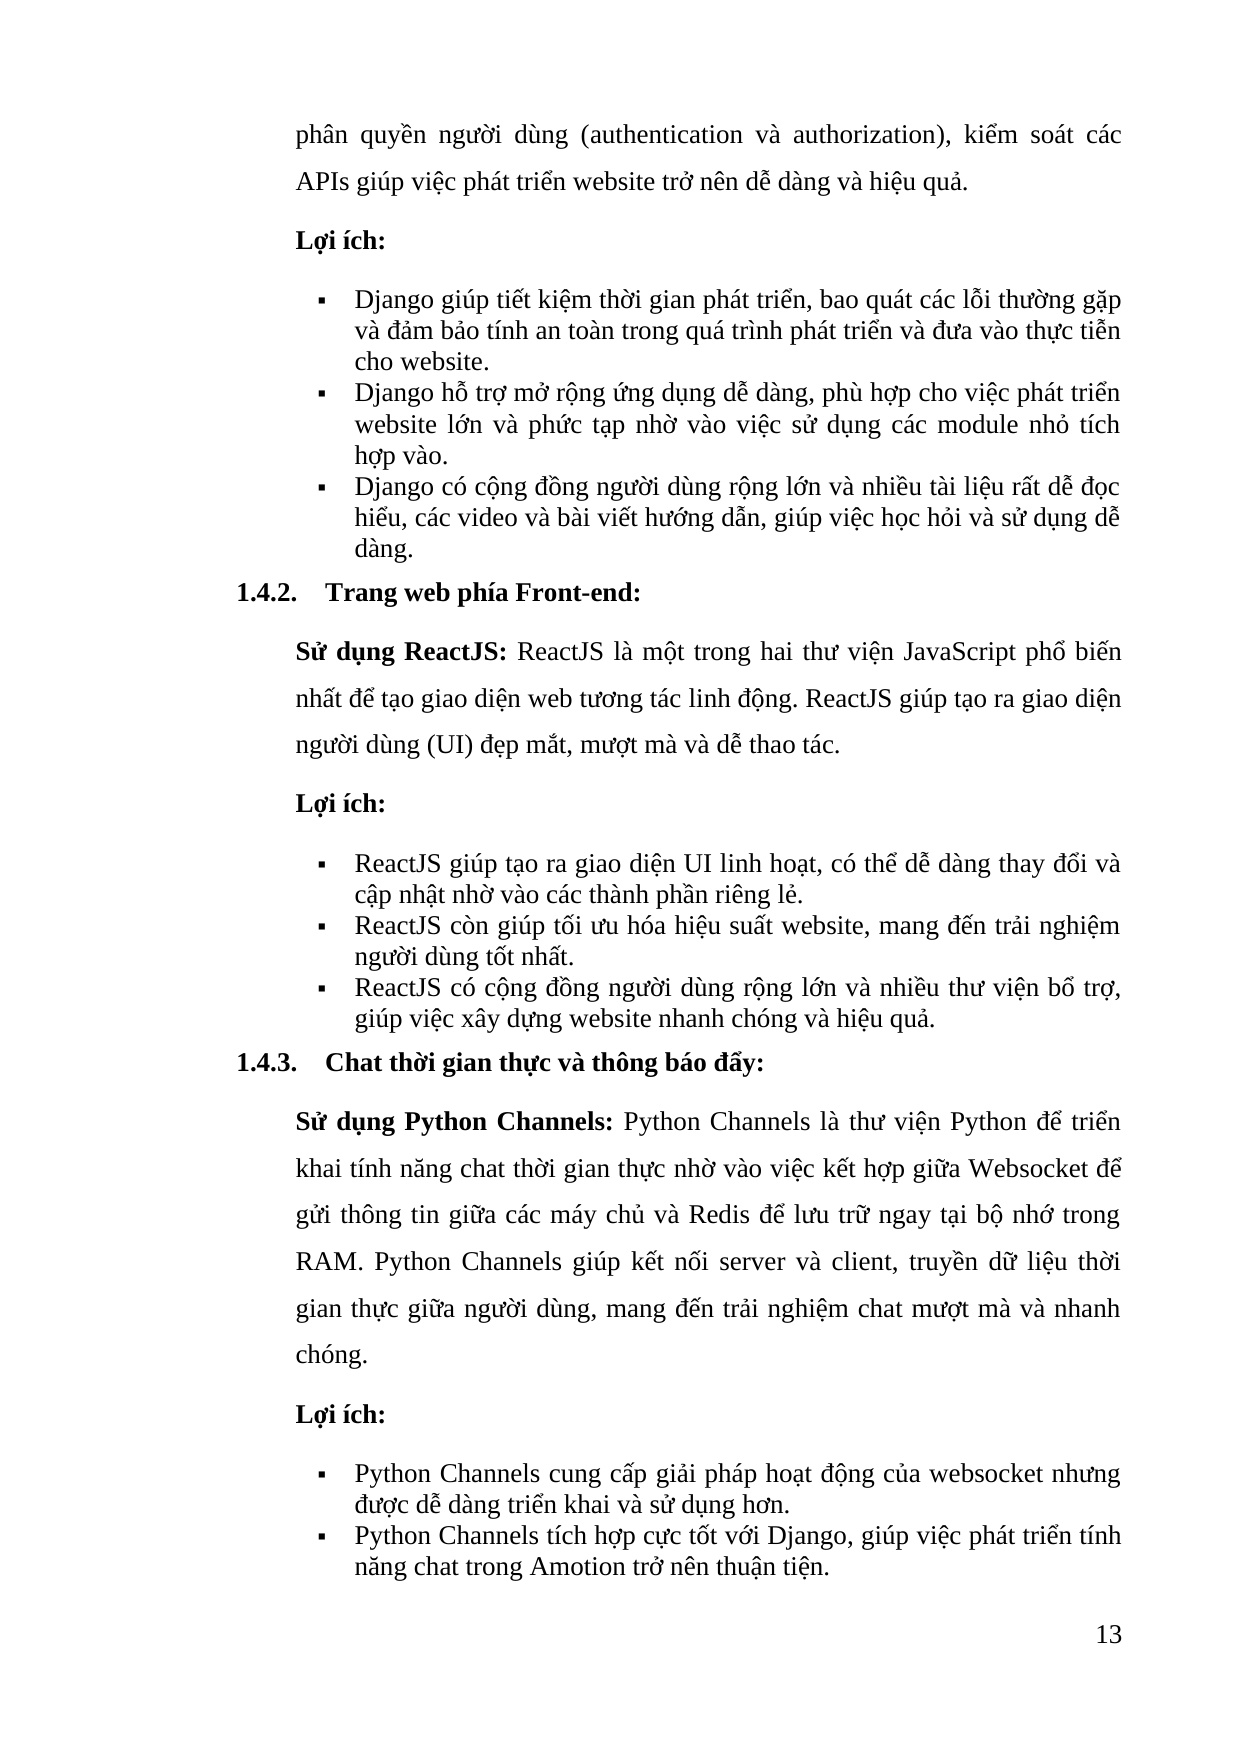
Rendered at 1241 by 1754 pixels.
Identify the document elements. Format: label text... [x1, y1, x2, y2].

text Lợi ích: [295, 788, 1122, 819]
list Python Channels cung cấp giải pháp hoạt động của websocket nhưng được dễ dàng triển khai và sử dụng hơn. [317, 1457, 1122, 1519]
list ReactJS giúp tạo ra giao diện UI linh hoạt, có thể dễ dàng thay đổi và cập nhật nhờ vào các thành phần riêng lẻ. [317, 847, 1122, 909]
text Lợi ích: [295, 224, 1122, 255]
text Sử dụng Python Channels: Python Channels là thư viện Python để triển khai tính năng chat thời gian thực nhờ vào việc kết hợp giữa Websocket để gửi thông tin giữa các máy chủ và Redis để lưu trữ ngay tại bộ nhớ trong RAM. Python Channels giúp kết nối server và client, truyền dữ liệu thời gian thực giữa người dùng, mang đến trải nghiệm chat mượt mà và nhanh chóng. [295, 1105, 1122, 1370]
list ReactJS có cộng đồng người dùng rộng lớn và nhiều thư viện bổ trợ, giúp việc xây dựng website nhanh chóng và hiệu quả. [317, 971, 1122, 1034]
subtitle Chat thời gian thực và thông báo đẩy: [236, 1046, 1122, 1077]
text Lợi ích: [295, 1398, 1122, 1429]
text Sử dụng ReactJS: ReactJS là một trong hai thư viện JavaScript phổ biến nhất để tạo giao diện web tương tác linh động. ReactJS giúp tạo ra giao diện người dùng (UI) đẹp mắt, mượt mà và dễ thao tác. [295, 635, 1122, 759]
list Django giúp tiết kiệm thời gian phát triển, bao quát các lỗi thường gặp và đảm bảo tính an toàn trong quá trình phát triển và đưa vào thực tiễn cho website. [317, 283, 1122, 377]
subtitle Trang web phía Front-end: [236, 576, 1122, 607]
list Django có cộng đồng người dùng rộng lớn và nhiều tài liệu rất dễ đọc hiểu, các video và bài viết hướng dẫn, giúp việc học hỏi và sử dụng dễ dàng. [317, 470, 1122, 563]
list Python Channels tích hợp cực tốt với Django, giúp việc phát triển tính năng chat trong Amotion trở nên thuận tiện. [317, 1519, 1122, 1582]
list Django hỗ trợ mở rộng ứng dụng dễ dàng, phù hợp cho việc phát triển website lớn và phức tạp nhờ vào việc sử dụng các module nhỏ tích hợp vào. [317, 377, 1122, 470]
list ReactJS còn giúp tối ưu hóa hiệu suất website, mang đến trải nghiệm người dùng tốt nhất. [317, 909, 1122, 971]
